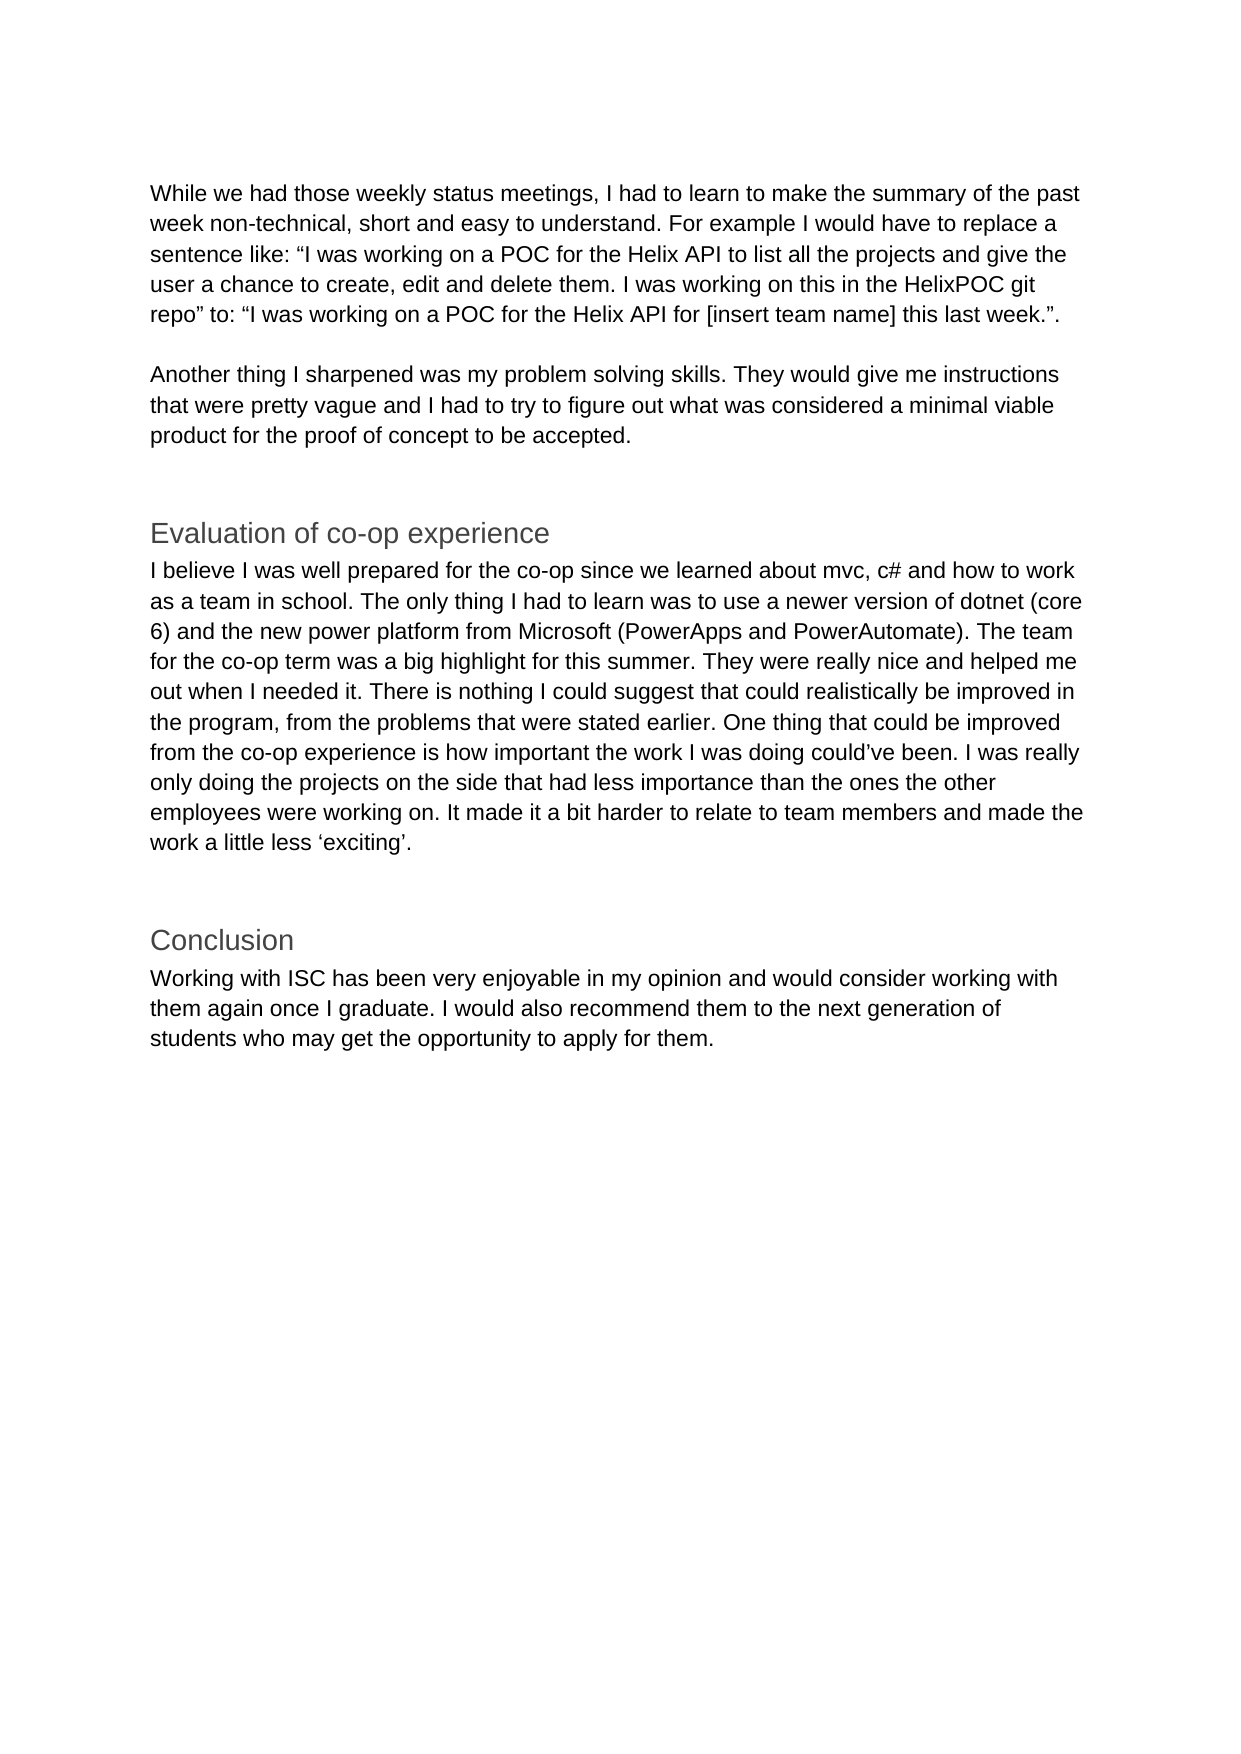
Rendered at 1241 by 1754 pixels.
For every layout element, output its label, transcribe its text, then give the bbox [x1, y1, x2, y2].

subtitle Evaluation of co-op experience [150, 516, 1090, 549]
text Working with ISC has been very enjoyable in my opinion and would consider working with them again once I graduate. I would also recommend them to the next generation of students who may get the opportunity to apply for them. [150, 965, 1090, 1052]
text While we had those weekly status meetings, I had to learn to make the summary of the past week non-technical, short and easy to understand. For example I would have to replace a sentence like: “I was working on a POC for the Helix API to list all the projects and give the user a chance to create, edit and delete them. I was working on this in the HelixPOC git repo” to: “I was working on a POC for the Helix API for [insert team name] this last week.”. [150, 180, 1090, 327]
text I believe I was well prepared for the co-op since we learned about mvc, c# and how to work as a team in school. The only thing I had to learn was to use a newer version of dotnet (core 6) and the new power platform from Microsoft (PowerApps and PowerAutomate). The team for the co-op term was a big highlight for this summer. They were really nice and helped me out when I needed it. There is nothing I could suggest that could realistically be improved in the program, from the problems that were stated earlier. One thing that could be improved from the co-op experience is how important the work I was doing could’ve been. I was really only doing the projects on the side that had less importance than the ones the other employees were working on. It made it a bit harder to relate to team members and made the work a little less ‘exciting’. [150, 557, 1090, 856]
text Another thing I sharpened was my problem solving skills. They would give me instructions that were pretty vague and I had to try to figure out what was considered a minimal viable product for the proof of concept to be accepted. [150, 361, 1090, 448]
subtitle Conclusion [150, 923, 1090, 957]
